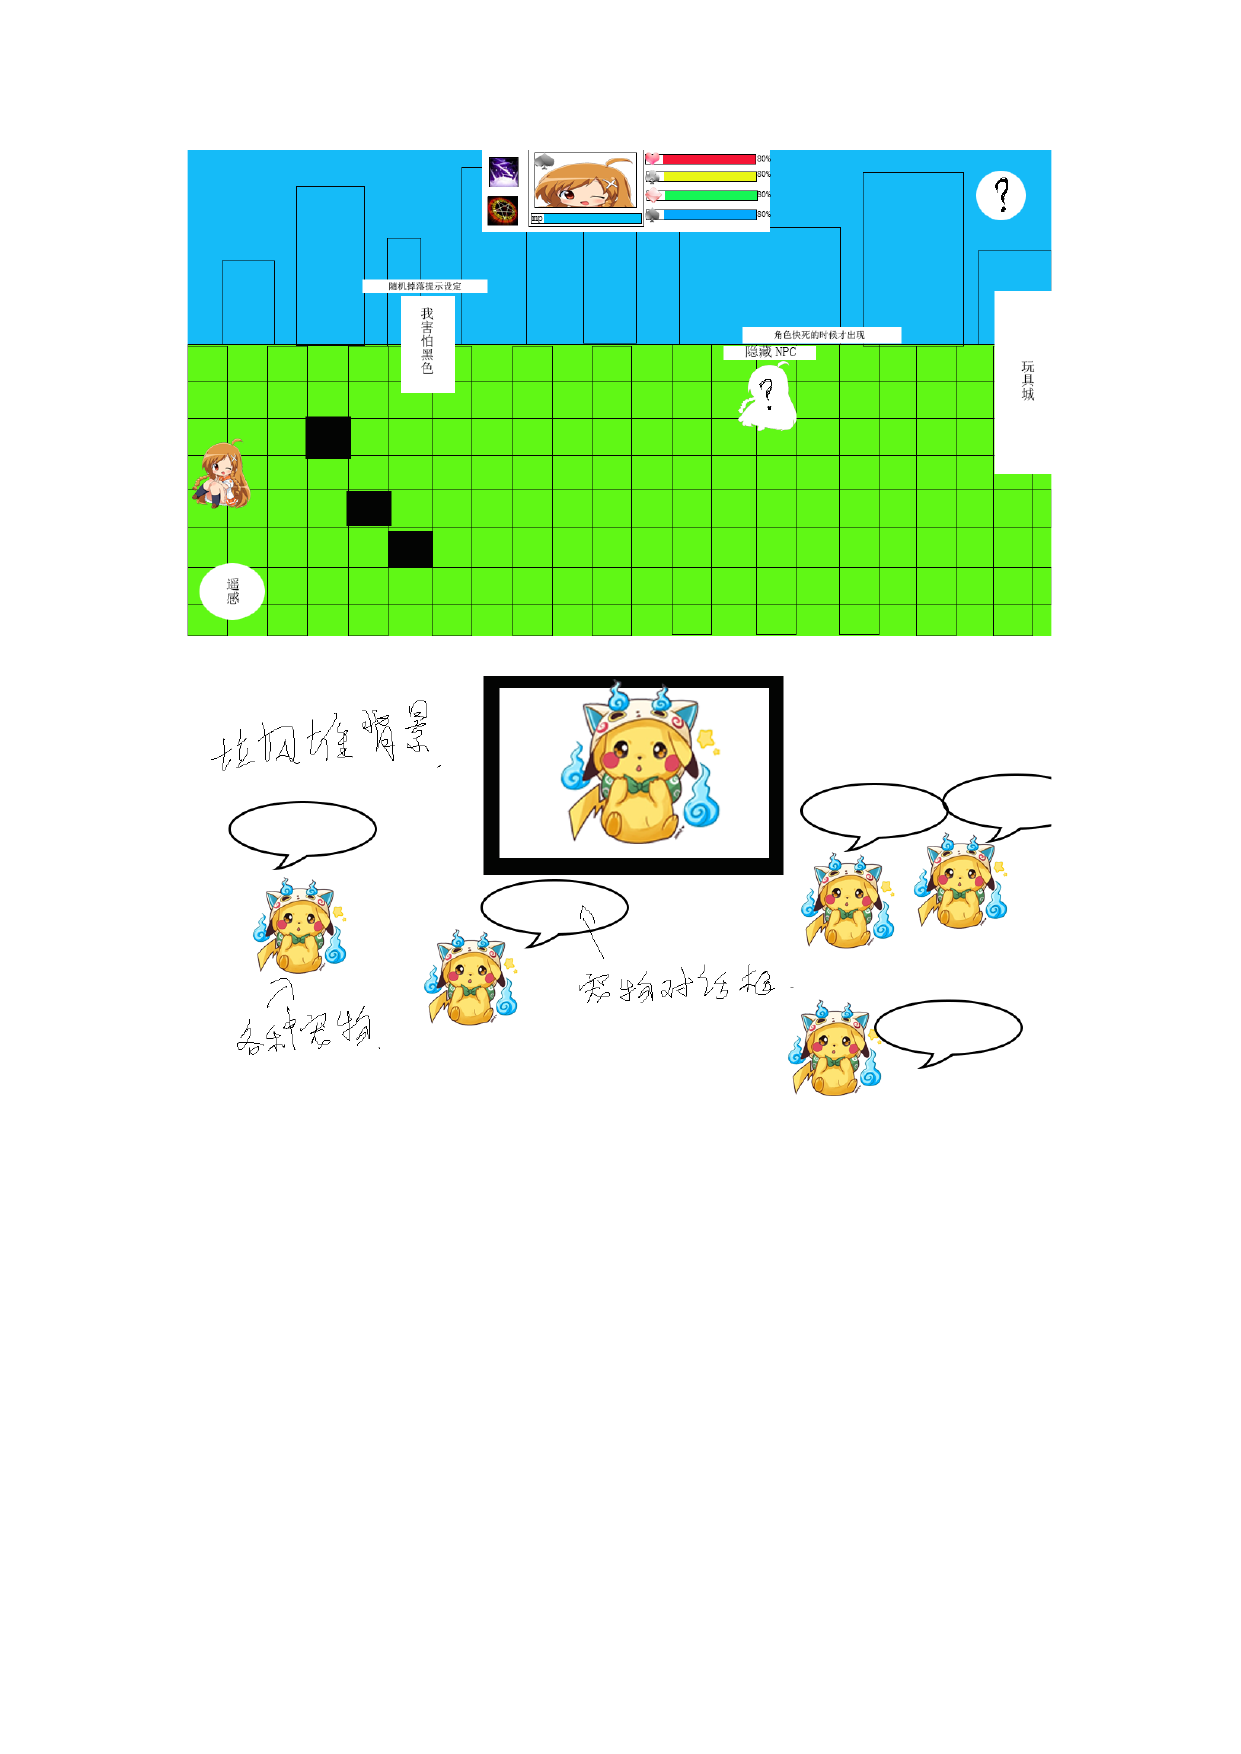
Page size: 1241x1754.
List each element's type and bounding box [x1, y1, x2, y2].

picture [187, 150, 1052, 636]
picture [187, 656, 1052, 1143]
